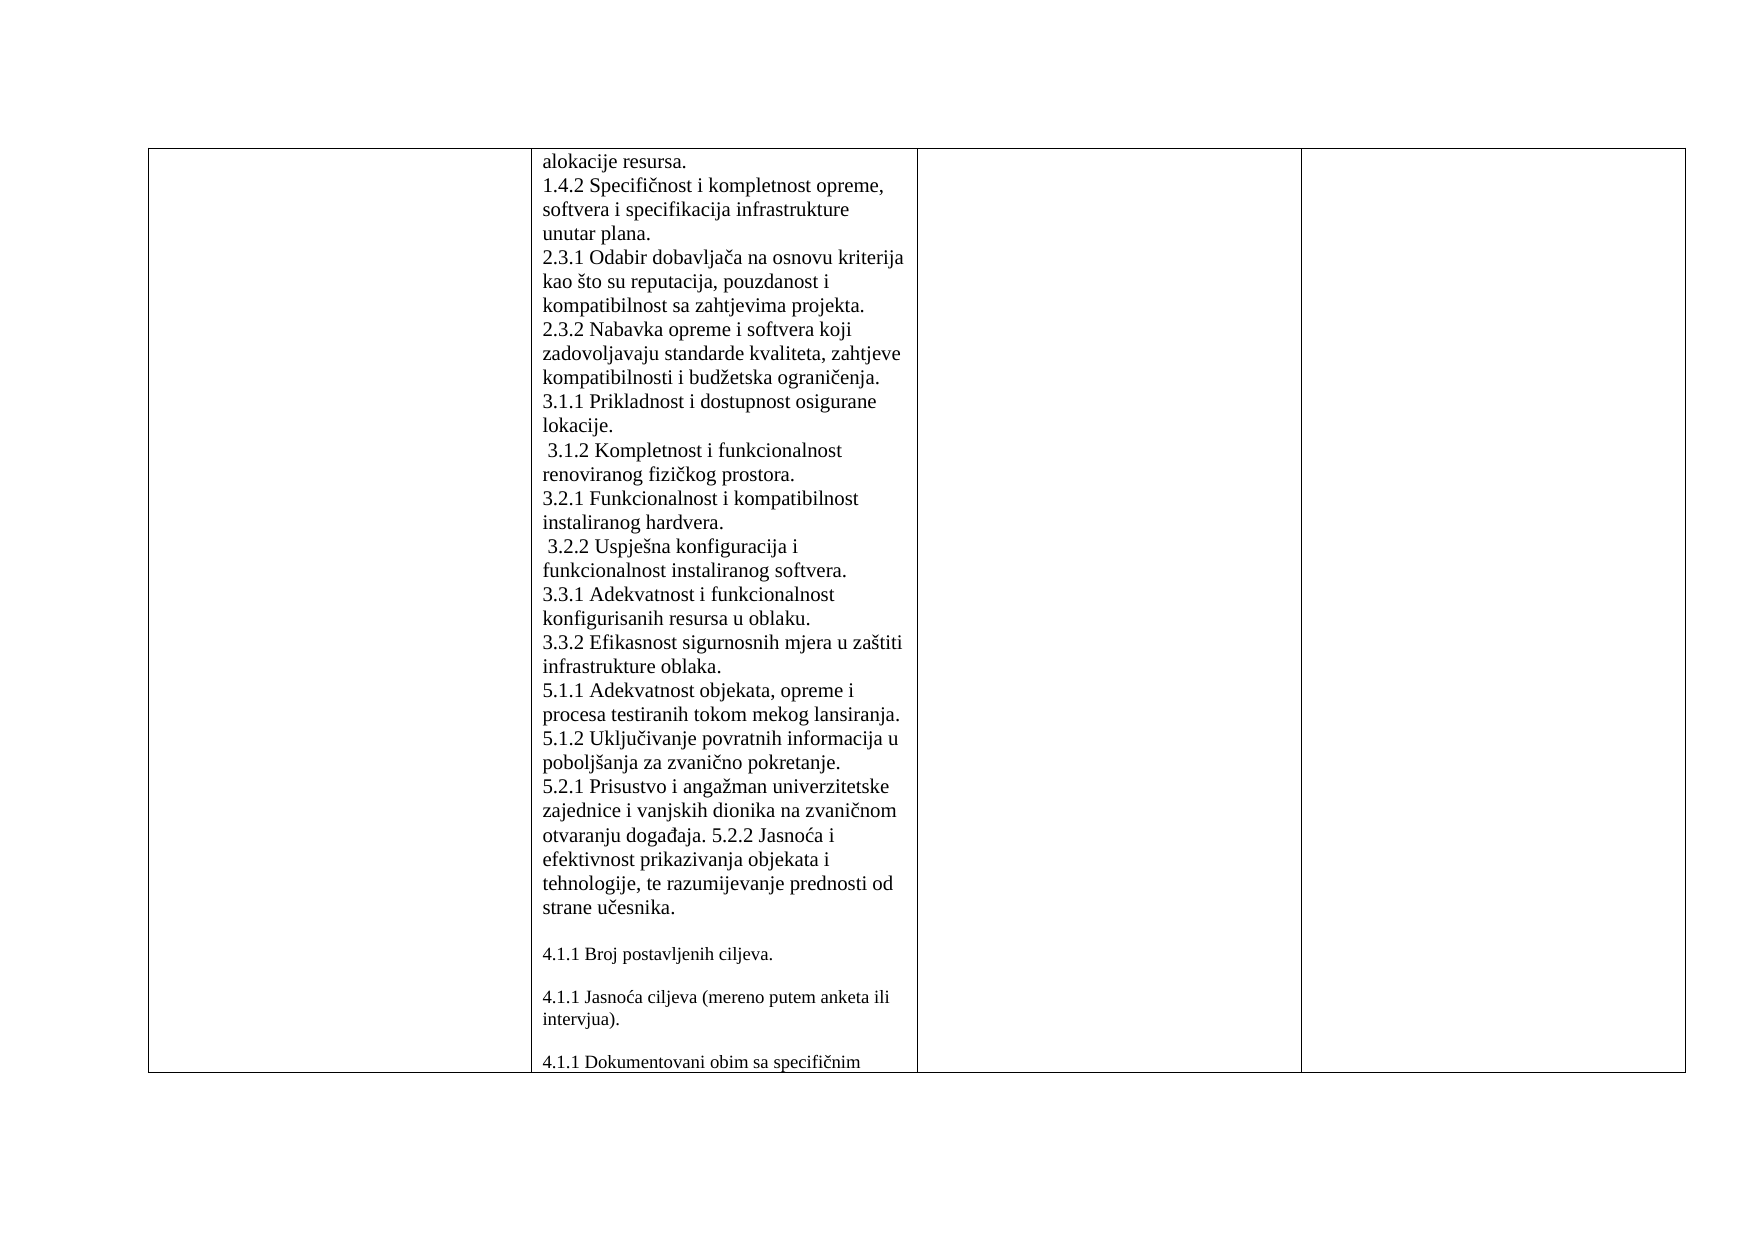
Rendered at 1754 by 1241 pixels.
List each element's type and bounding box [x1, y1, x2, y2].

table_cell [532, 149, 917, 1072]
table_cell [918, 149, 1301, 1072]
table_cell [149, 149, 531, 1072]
table_cell [1302, 149, 1685, 1072]
